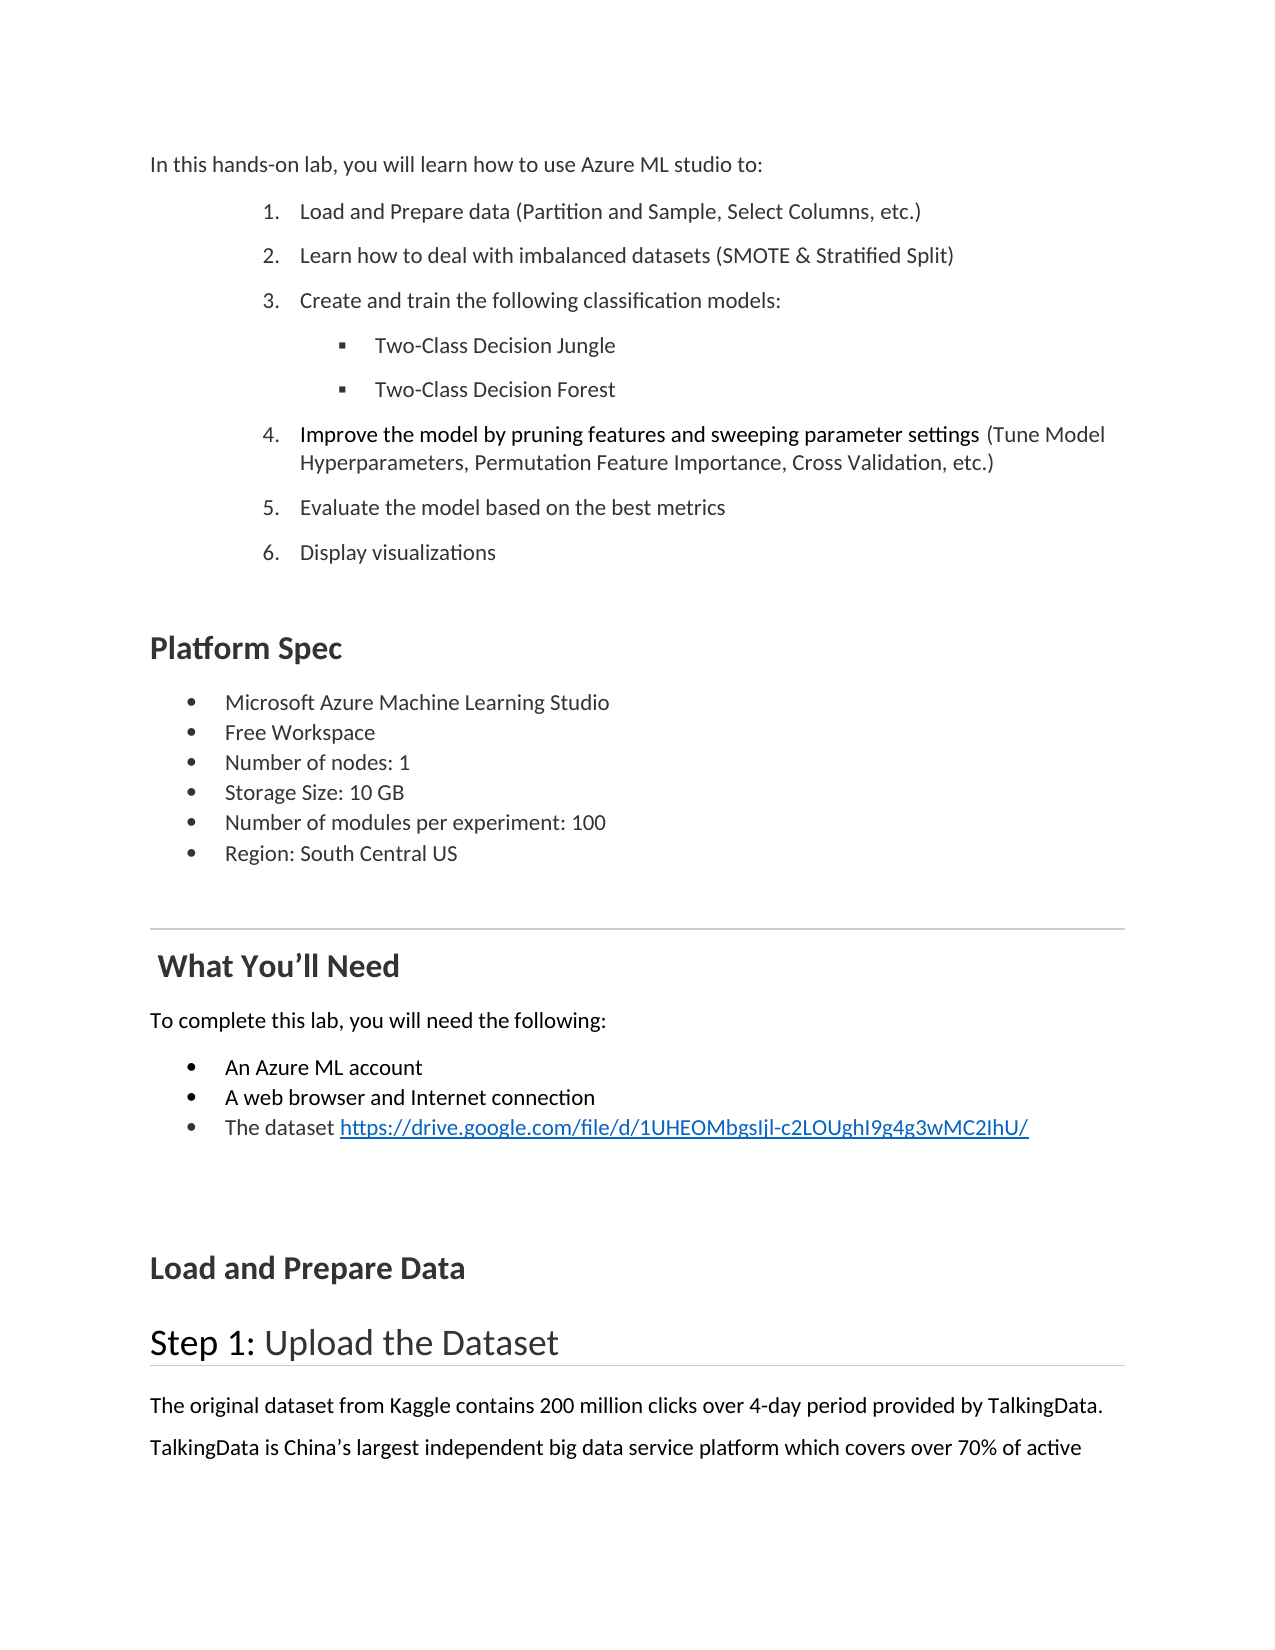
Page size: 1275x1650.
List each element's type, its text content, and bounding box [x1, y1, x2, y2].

list Evaluate the model based on the best metrics [262, 493, 1125, 521]
list Number of nodes: 1 [187, 748, 1125, 776]
list The dataset https://drive.google.com/file/d/1UHEOMbgsIjl-c2LOUghI9g4g3wMC2IhU/ [187, 1113, 1125, 1141]
list Display visualizations [262, 538, 1125, 566]
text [150, 1391, 1125, 1461]
list Two-Class Decision Jungle [337, 331, 1125, 359]
text Load and Prepare Data [150, 1247, 1125, 1287]
text Step 1: Upload the Dataset [150, 1319, 1125, 1365]
list Storage Size: 10 GB [187, 778, 1125, 806]
text To complete this lab, you will need the following: [150, 1006, 1125, 1034]
list Free Workspace [187, 718, 1125, 746]
text What You’ll Need [150, 945, 1125, 986]
list Learn how to deal with imbalanced datasets (SMOTE & Stratified Split) [262, 242, 1125, 269]
list Create and train the following classification models: [262, 286, 1125, 314]
list Number of modules per experiment: 100 [187, 808, 1125, 837]
list Region: South Central US [187, 839, 1125, 867]
list Two-Class Decision Forest [337, 376, 1125, 404]
list Load and Prepare data (Partition and Sample, Select Columns, etc.) [262, 197, 1125, 225]
text In this hands-on lab, you will learn how to use Azure ML studio to: [150, 150, 1125, 178]
text Platform Spec [150, 627, 1125, 668]
list An Azure ML account [187, 1053, 1125, 1081]
list Microsoft Azure Machine Learning Studio [187, 688, 1125, 716]
list Improve the model by pruning features and sweeping parameter settings (Tune Model Hyperparameters, Permutation Feature Importance, Cross Validation, etc.) [262, 420, 1125, 476]
list A web browser and Internet connection [187, 1083, 1125, 1111]
